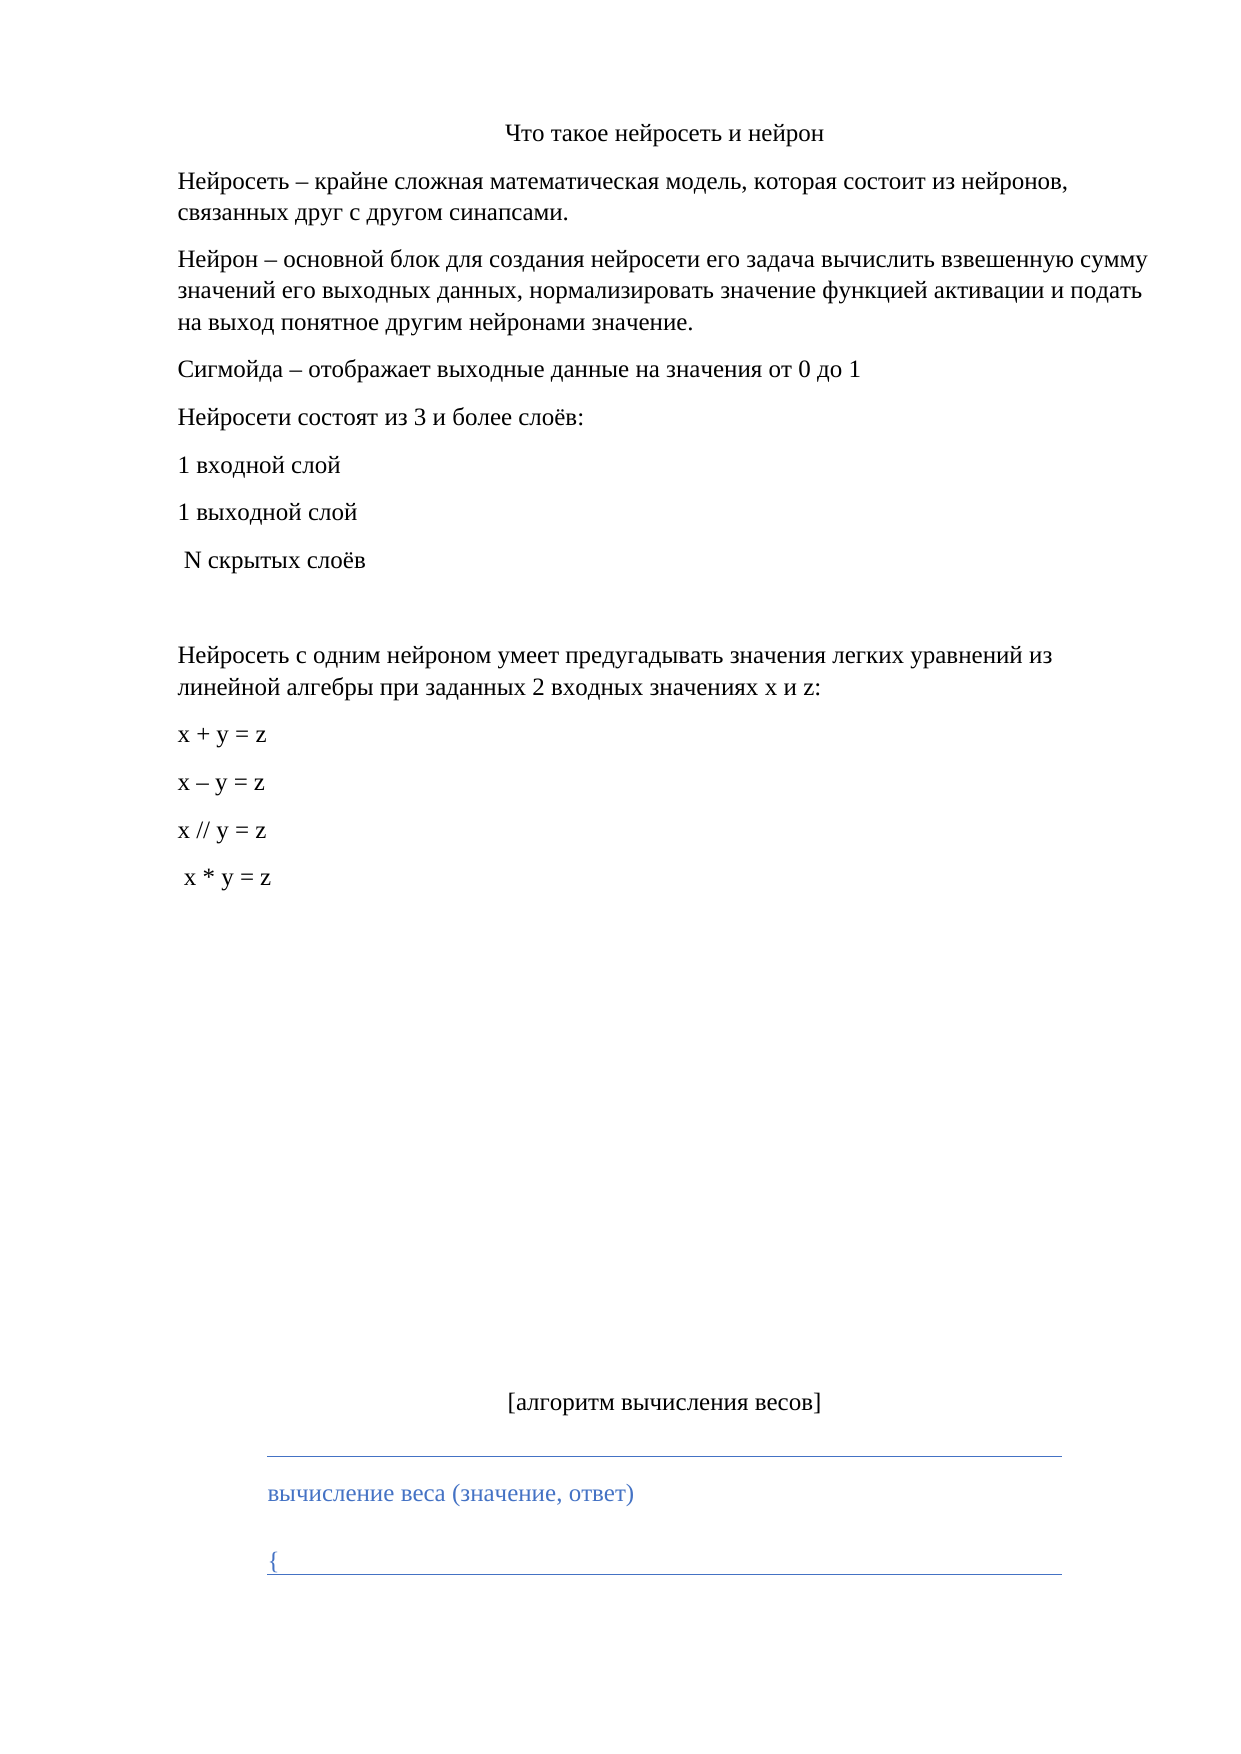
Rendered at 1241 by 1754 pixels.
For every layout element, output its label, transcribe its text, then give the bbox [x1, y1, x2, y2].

text Нейросеть с одним нейроном умеет предугадывать значения легких уравнений из линейной алгебры при заданных 2 входных значениях x и z: [177, 641, 1152, 700]
text x // y = z [177, 815, 1152, 843]
text x + y = z [177, 719, 1152, 748]
text N скрытых слоёв [177, 545, 1152, 574]
text x * y = z [177, 862, 1152, 891]
text Нейросеть – крайне сложная математическая модель, которая состоит из нейронов, связанных друг с другом синапсами. [177, 166, 1152, 226]
text { [267, 1524, 1062, 1574]
text вычисление веса (значение, ответ) [267, 1457, 1062, 1506]
text Нейросети состоят из 3 и более слоёв: [177, 402, 1152, 431]
text [алгоритм вычисления весов] [177, 1387, 1152, 1416]
text 1 выходной слой [177, 497, 1152, 526]
text 1 входной слой [177, 450, 1152, 478]
text x – y = z [177, 767, 1152, 796]
text Сигмойда – отображает выходные данные на значения от 0 до 1 [177, 354, 1152, 383]
text Что такое нейросеть и нейрон [177, 118, 1152, 147]
